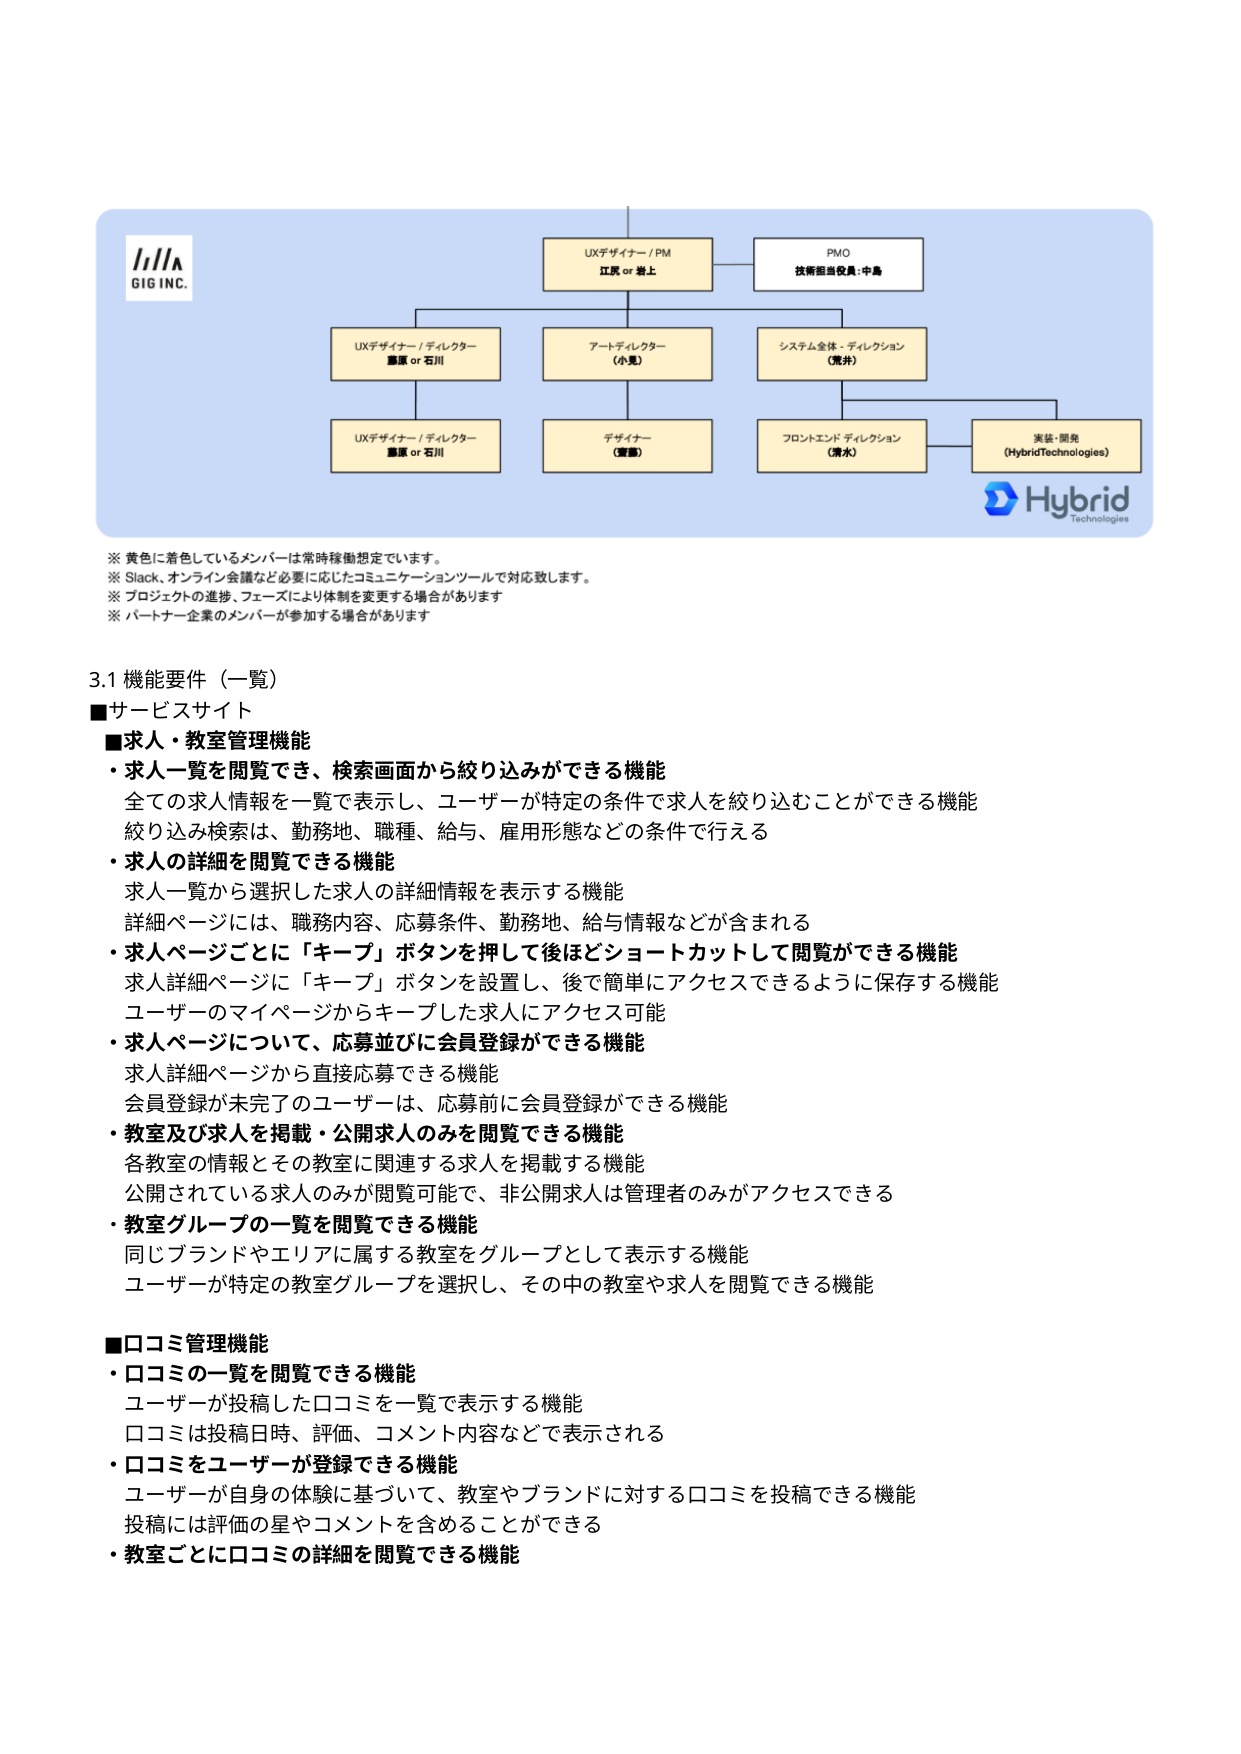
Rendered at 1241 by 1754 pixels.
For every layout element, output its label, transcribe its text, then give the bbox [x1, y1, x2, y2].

text ユーザーのマイページからキープした求人にアクセス可能 [103, 996, 1167, 1027]
text 求人詳細ページから直接応募できる機能 [103, 1057, 1167, 1087]
text 同じブランドやエリアに属する教室をグループとして表示する機能 [103, 1238, 1167, 1268]
text 求人詳細ページに「キープ」ボタンを設置し、後で簡単にアクセスできるように保存する機能 [103, 966, 1167, 996]
text ■求人・教室管理機能 [103, 724, 1167, 755]
text 投稿には評価の星やコメントを含めることができる [103, 1508, 1167, 1538]
text ・教室及び求人を掲載・公開求人のみを閲覧できる機能 [103, 1117, 1167, 1147]
text 全ての求人情報を一覧で表示し、ユーザーが特定の条件で求人を絞り込むことができる機能 [103, 785, 1167, 815]
text 公開されている求人のみが閲覧可能で、非公開求人は管理者のみがアクセスできる [103, 1178, 1167, 1208]
text ■口コミ管理機能 [103, 1327, 1167, 1357]
text 絞り込み検索は、勤務地、職種、給与、雇用形態などの条件で行える [103, 815, 1167, 845]
picture [88, 206, 1167, 634]
text 会員登録が未完了のユーザーは、応募前に会員登録ができる機能 [103, 1087, 1167, 1117]
text 口コミは投稿日時、評価、コメント内容などで表示される [103, 1418, 1167, 1448]
text ユーザーが投稿した口コミを一覧で表示する機能 [103, 1387, 1167, 1418]
text ・求人の詳細を閲覧できる機能 [103, 845, 1167, 876]
text ・教室グループの一覧を閲覧できる機能 [103, 1208, 1167, 1238]
text ユーザーが自身の体験に基づいて、教室やブランドに対する口コミを投稿できる機能 [103, 1478, 1167, 1508]
text ユーザーが特定の教室グループを選択し、その中の教室や求人を閲覧できる機能 [103, 1268, 1167, 1298]
text ・口コミをユーザーが登録できる機能 [103, 1448, 1167, 1478]
text ・求人一覧を閲覧でき、検索画面から絞り込みができる機能 [103, 755, 1167, 785]
text ■サービスサイト [89, 694, 1167, 724]
text 詳細ページには、職務内容、応募条件、勤務地、給与情報などが含まれる [103, 906, 1167, 936]
text ・求人ページごとに「キープ」ボタンを押して後ほどショートカットして閲覧ができる機能 [103, 936, 1167, 966]
subtitle 3.1 機能要件（一覧） [89, 664, 1167, 694]
text ・求人ページについて、応募並びに会員登録ができる機能 [103, 1027, 1167, 1057]
text 各教室の情報とその教室に関連する求人を掲載する機能 [103, 1147, 1167, 1178]
text ・口コミの一覧を閲覧できる機能 [103, 1357, 1167, 1387]
text 求人一覧から選択した求人の詳細情報を表示する機能 [103, 876, 1167, 906]
text ・教室ごとに口コミの詳細を閲覧できる機能 [103, 1538, 1167, 1569]
